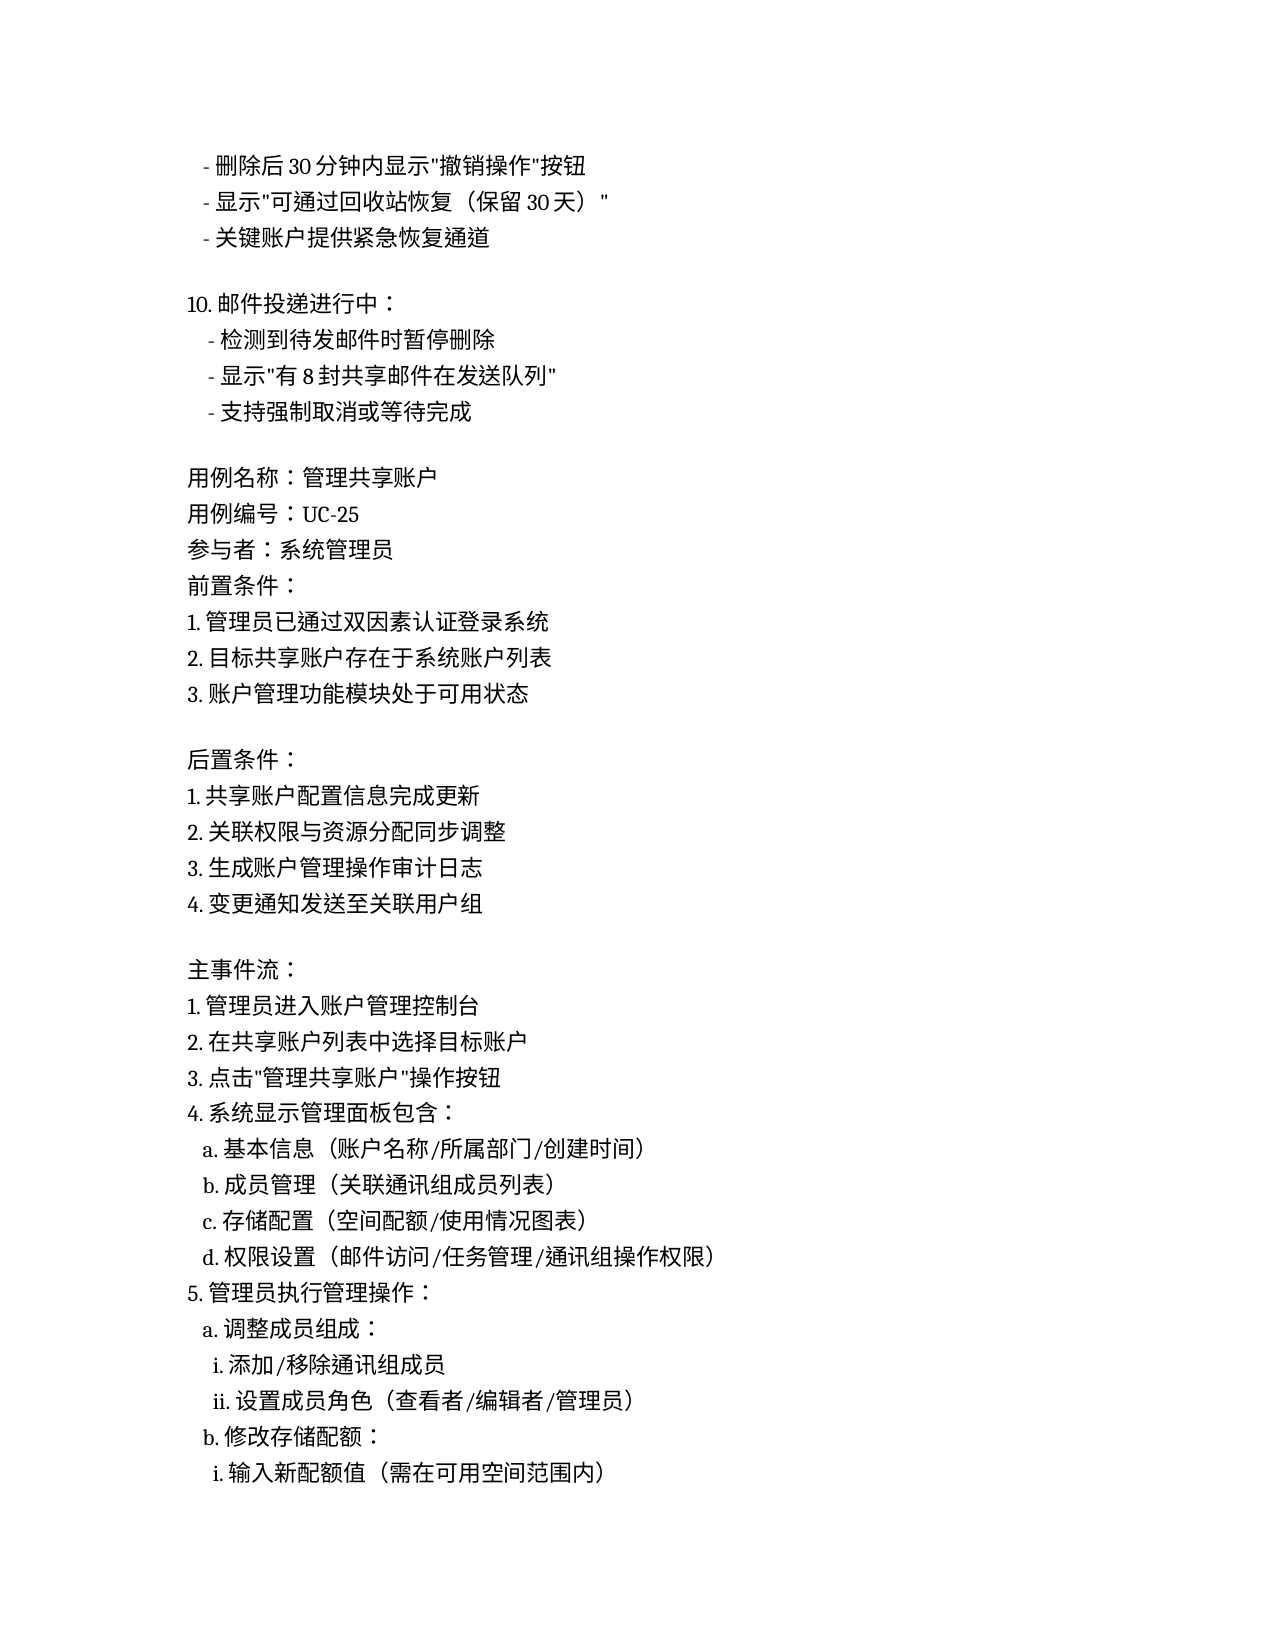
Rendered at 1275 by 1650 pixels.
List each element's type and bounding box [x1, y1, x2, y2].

text [187, 150, 1087, 1488]
